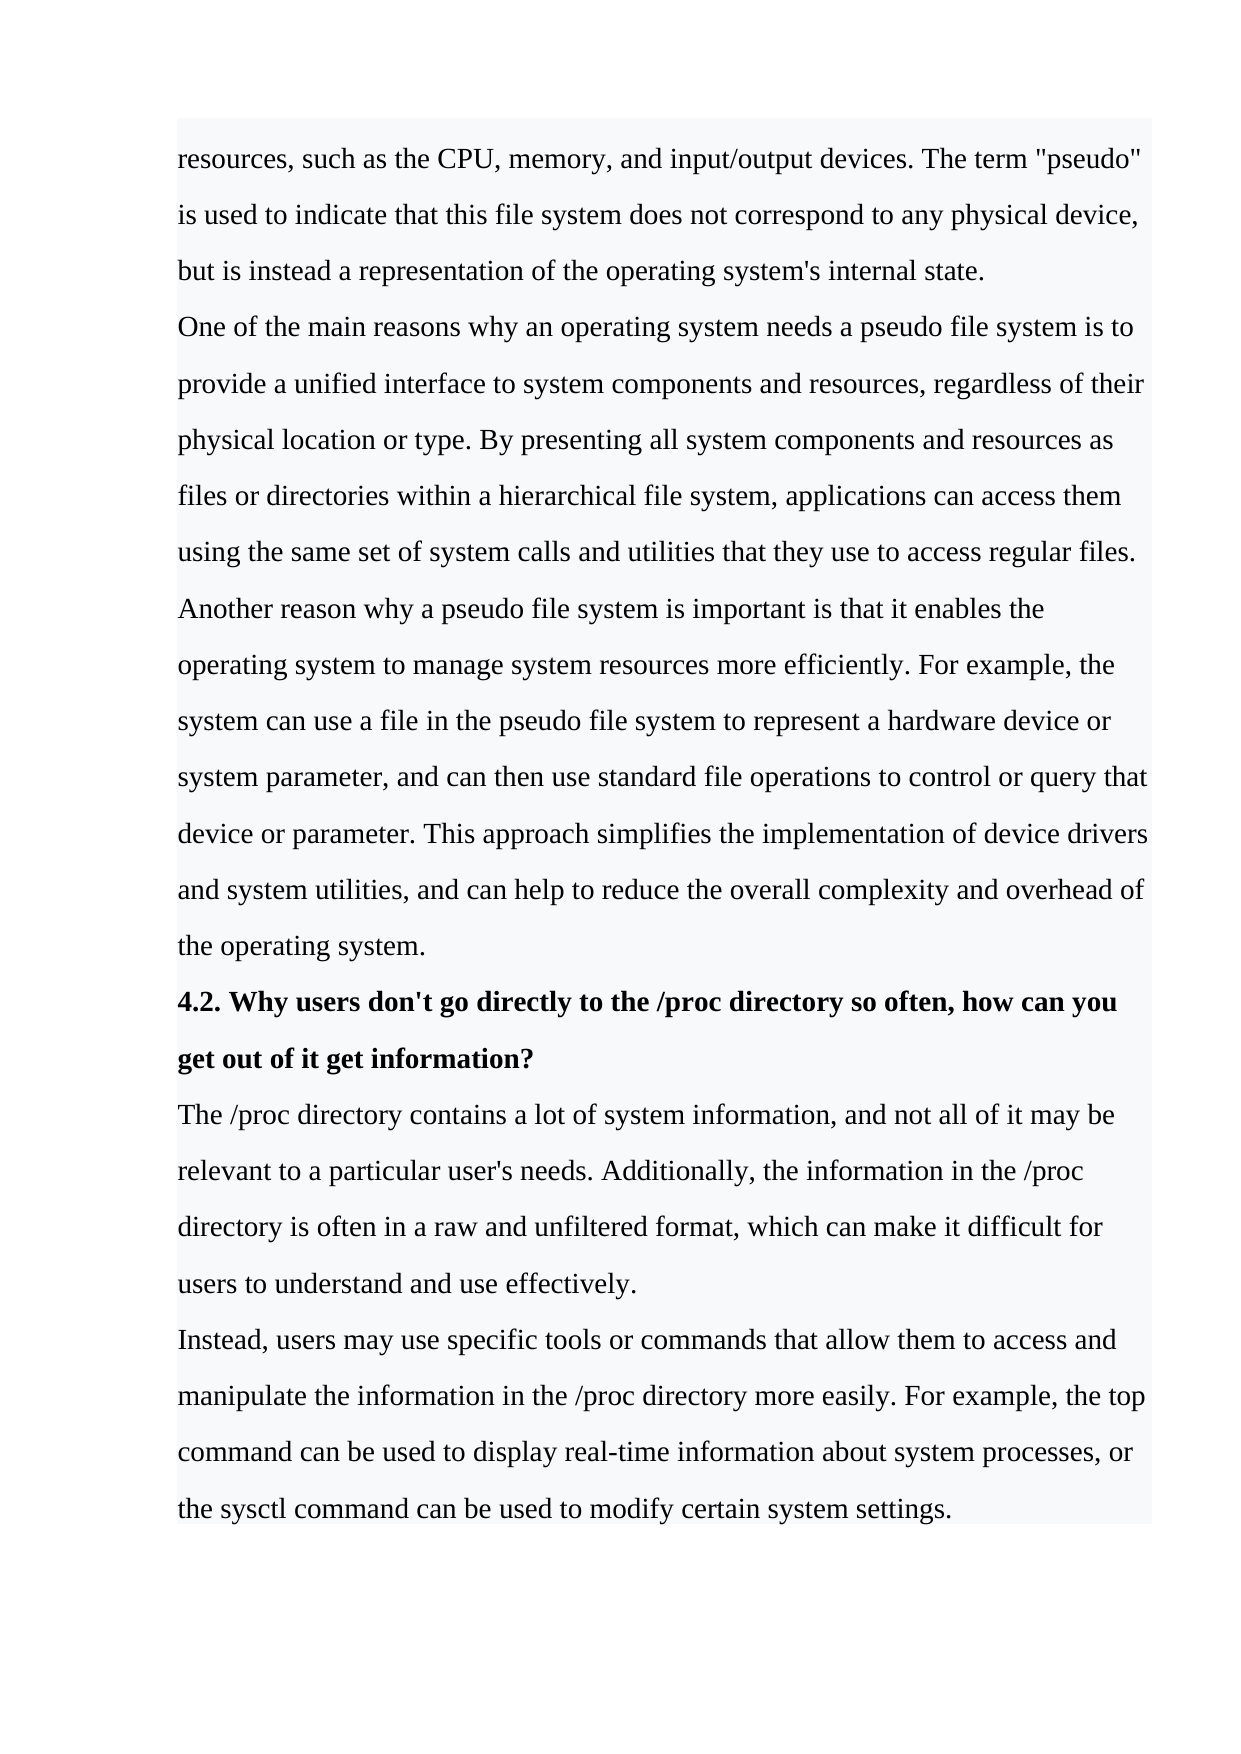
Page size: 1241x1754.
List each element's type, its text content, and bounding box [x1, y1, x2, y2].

text 4.2. Why users don't go directly to the /proc directory so often, how can you get out of it get information? [177, 962, 1152, 1074]
text Another reason why a pseudo file system is important is that it enables the operating system to manage system resources more efficiently. For example, the system can use a file in the pseudo file system to represent a hardware device or system parameter, and can then use standard file operations to control or query that device or parameter. This approach simplifies the implementation of device drivers and system utilities, and can help to reduce the overall complexity and overhead of the operating system. [177, 568, 1152, 962]
text The /proc directory contains a lot of system information, and not all of it may be relevant to a particular user's needs. Additionally, the information in the /proc directory is often in a raw and unfiltered format, which can make it difficult for users to understand and use effectively. [177, 1074, 1152, 1299]
text One of the main reasons why an operating system needs a pseudo file system is to provide a unified interface to system components and resources, regardless of their physical location or type. By presenting all system components and resources as files or directories within a hierarchical file system, applications can access them using the same set of system calls and utilities that they use to access regular files. [177, 287, 1152, 568]
text Instead, users may use specific tools or commands that allow them to access and manipulate the information in the /proc directory more easily. For example, the top command can be used to display real-time information about system processes, or the sysctl command can be used to modify certain system settings. [177, 1299, 1152, 1524]
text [177, 118, 1152, 287]
